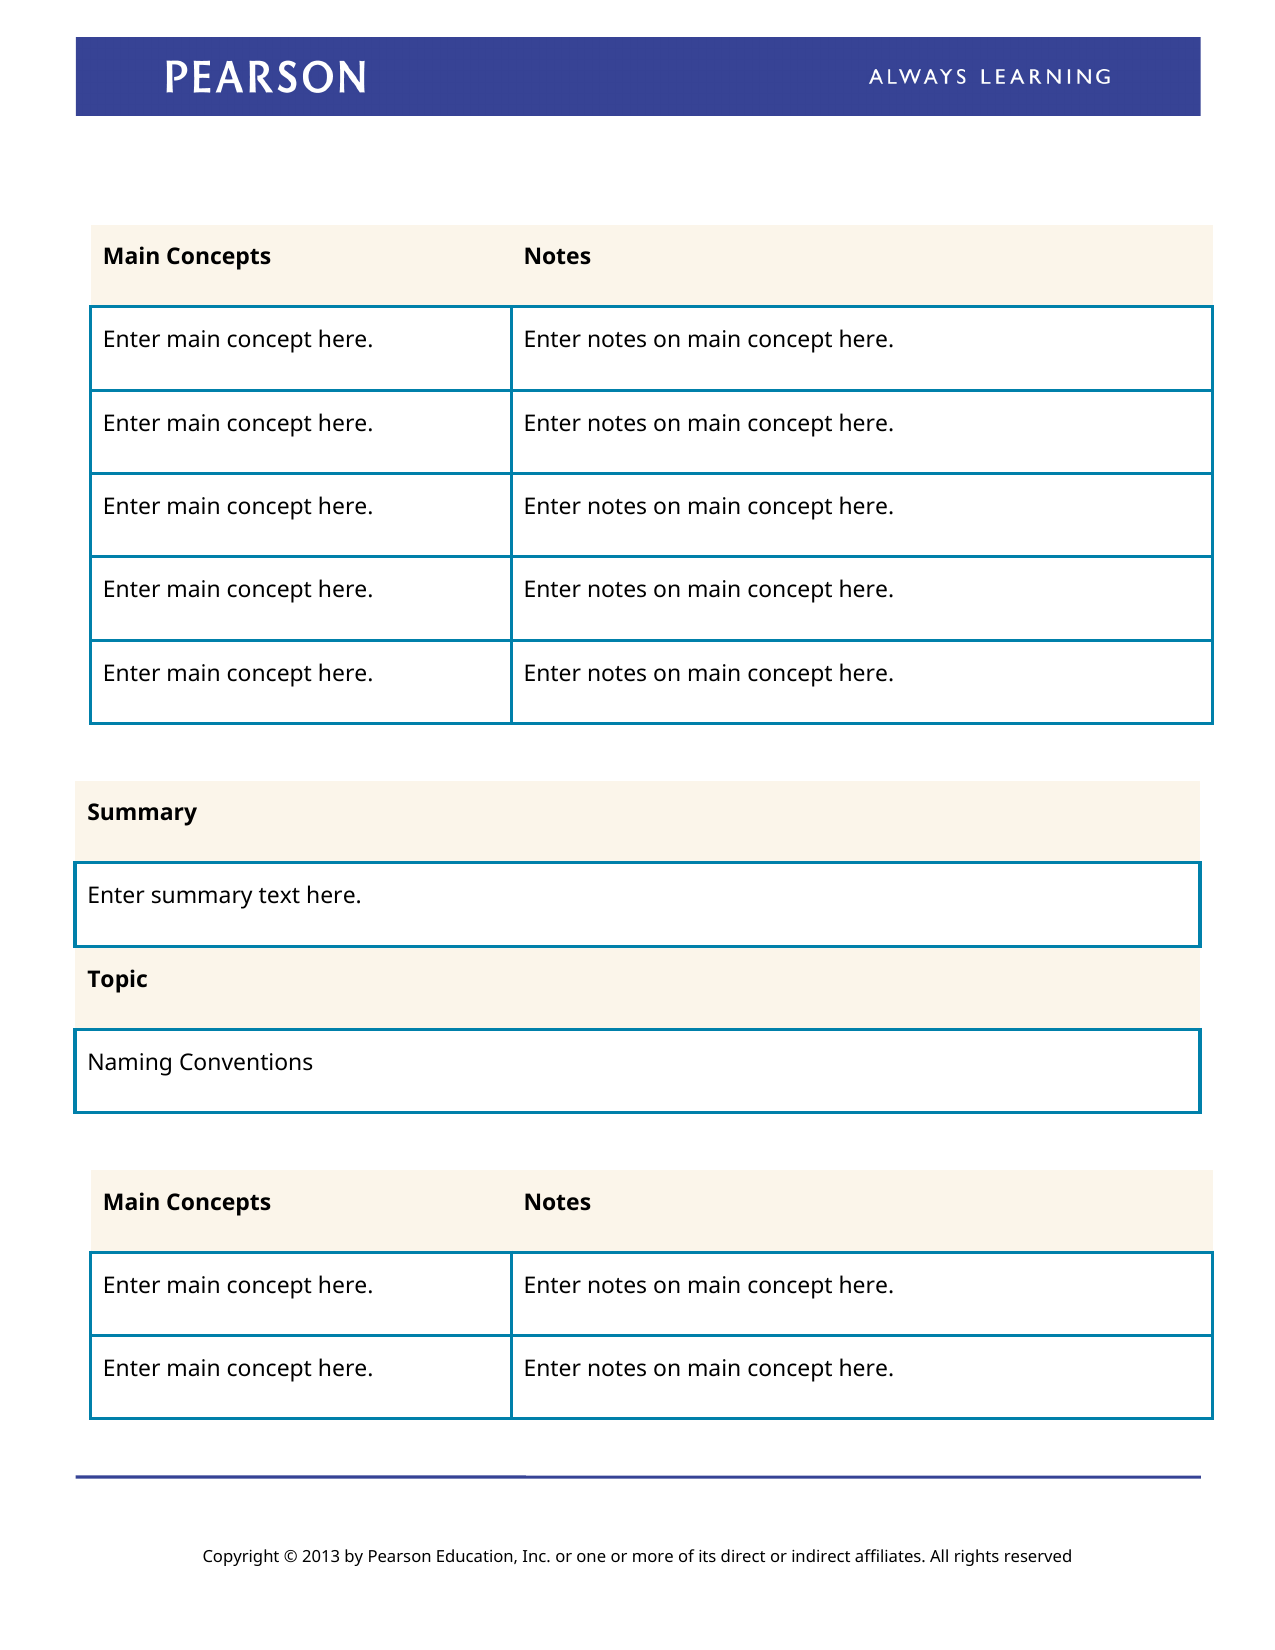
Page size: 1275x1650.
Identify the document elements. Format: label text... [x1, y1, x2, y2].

table_header Notes [511, 225, 1213, 305]
table_cell [92, 558, 510, 638]
table_cell Topic [75, 948, 1200, 1028]
table_header Main Concepts [91, 225, 511, 305]
table_cell [513, 558, 1211, 638]
picture [75, 37, 1201, 116]
table_header Notes [511, 1170, 1213, 1251]
table_header Summary [75, 781, 1200, 861]
table_header Main Concepts [91, 1170, 511, 1251]
